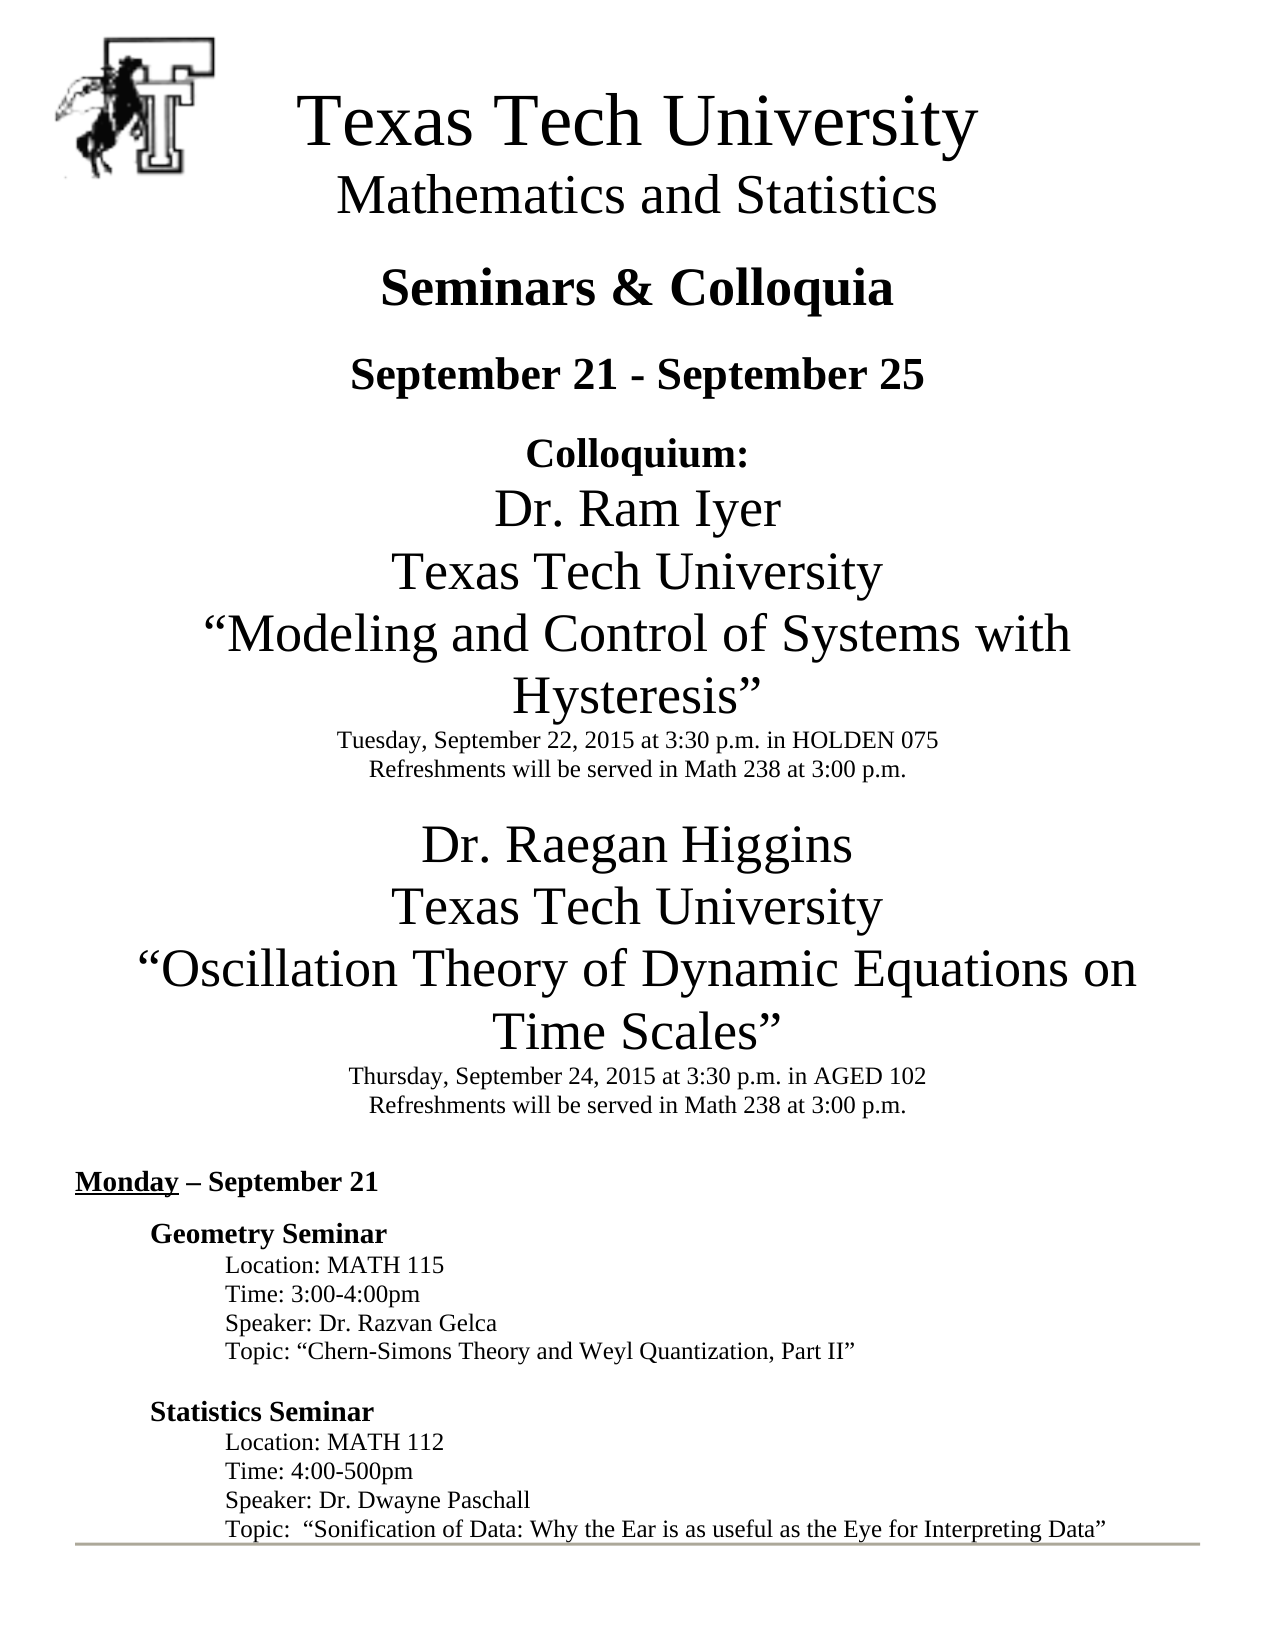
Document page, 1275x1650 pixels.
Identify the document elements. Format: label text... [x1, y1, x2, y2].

text Texas Tech University [75, 539, 1200, 601]
text Time: 4:00-500pm [75, 1456, 1200, 1485]
text Geometry Seminar [75, 1217, 1200, 1250]
text Thursday, September 24, 2015 at 3:30 p.m. in AGED 102 [75, 1061, 1200, 1090]
text Topic: “Chern-Simons Theory and Weyl Quantization, Part II” [225, 1336, 1200, 1365]
text Dr. Ram Iyer [75, 476, 1200, 539]
text Colloquium: [75, 428, 1200, 476]
text Time: 3:00-4:00pm [75, 1279, 1200, 1308]
picture [50, 36, 219, 186]
text Tuesday, September 22, 2015 at 3:30 p.m. in HOLDEN 075 [75, 726, 1200, 754]
text Dr. Raegan Higgins [75, 812, 1200, 874]
text Topic: “Sonification of Data: Why the Ear is as useful as the Eye for Interpreting Data” [225, 1514, 1200, 1542]
text Texas Tech University [75, 874, 1200, 936]
text September 21 - September 25 [75, 347, 1200, 399]
text Speaker: Dr. Dwayne Paschall [75, 1485, 1200, 1514]
text Mathematics and Statistics [75, 161, 1200, 226]
text “Modeling and Control of Systems with Hysteresis” [75, 601, 1200, 726]
text Refreshments will be served in Math 238 at 3:00 p.m. [75, 1090, 1200, 1118]
text Monday – September 21 [75, 1164, 1200, 1197]
text Seminars & Colloquia [75, 255, 1200, 317]
text Refreshments will be served in Math 238 at 3:00 p.m. [75, 754, 1200, 783]
text “Oscillation Theory of Dynamic Equations on Time Scales” [75, 936, 1200, 1061]
text Location: MATH 112 [150, 1427, 1200, 1456]
text Location: MATH 115 [150, 1250, 1200, 1279]
text Texas Tech University [219, 75, 1200, 161]
text Speaker: Dr. Razvan Gelca [75, 1308, 1200, 1336]
text Statistics Seminar [75, 1394, 1200, 1427]
